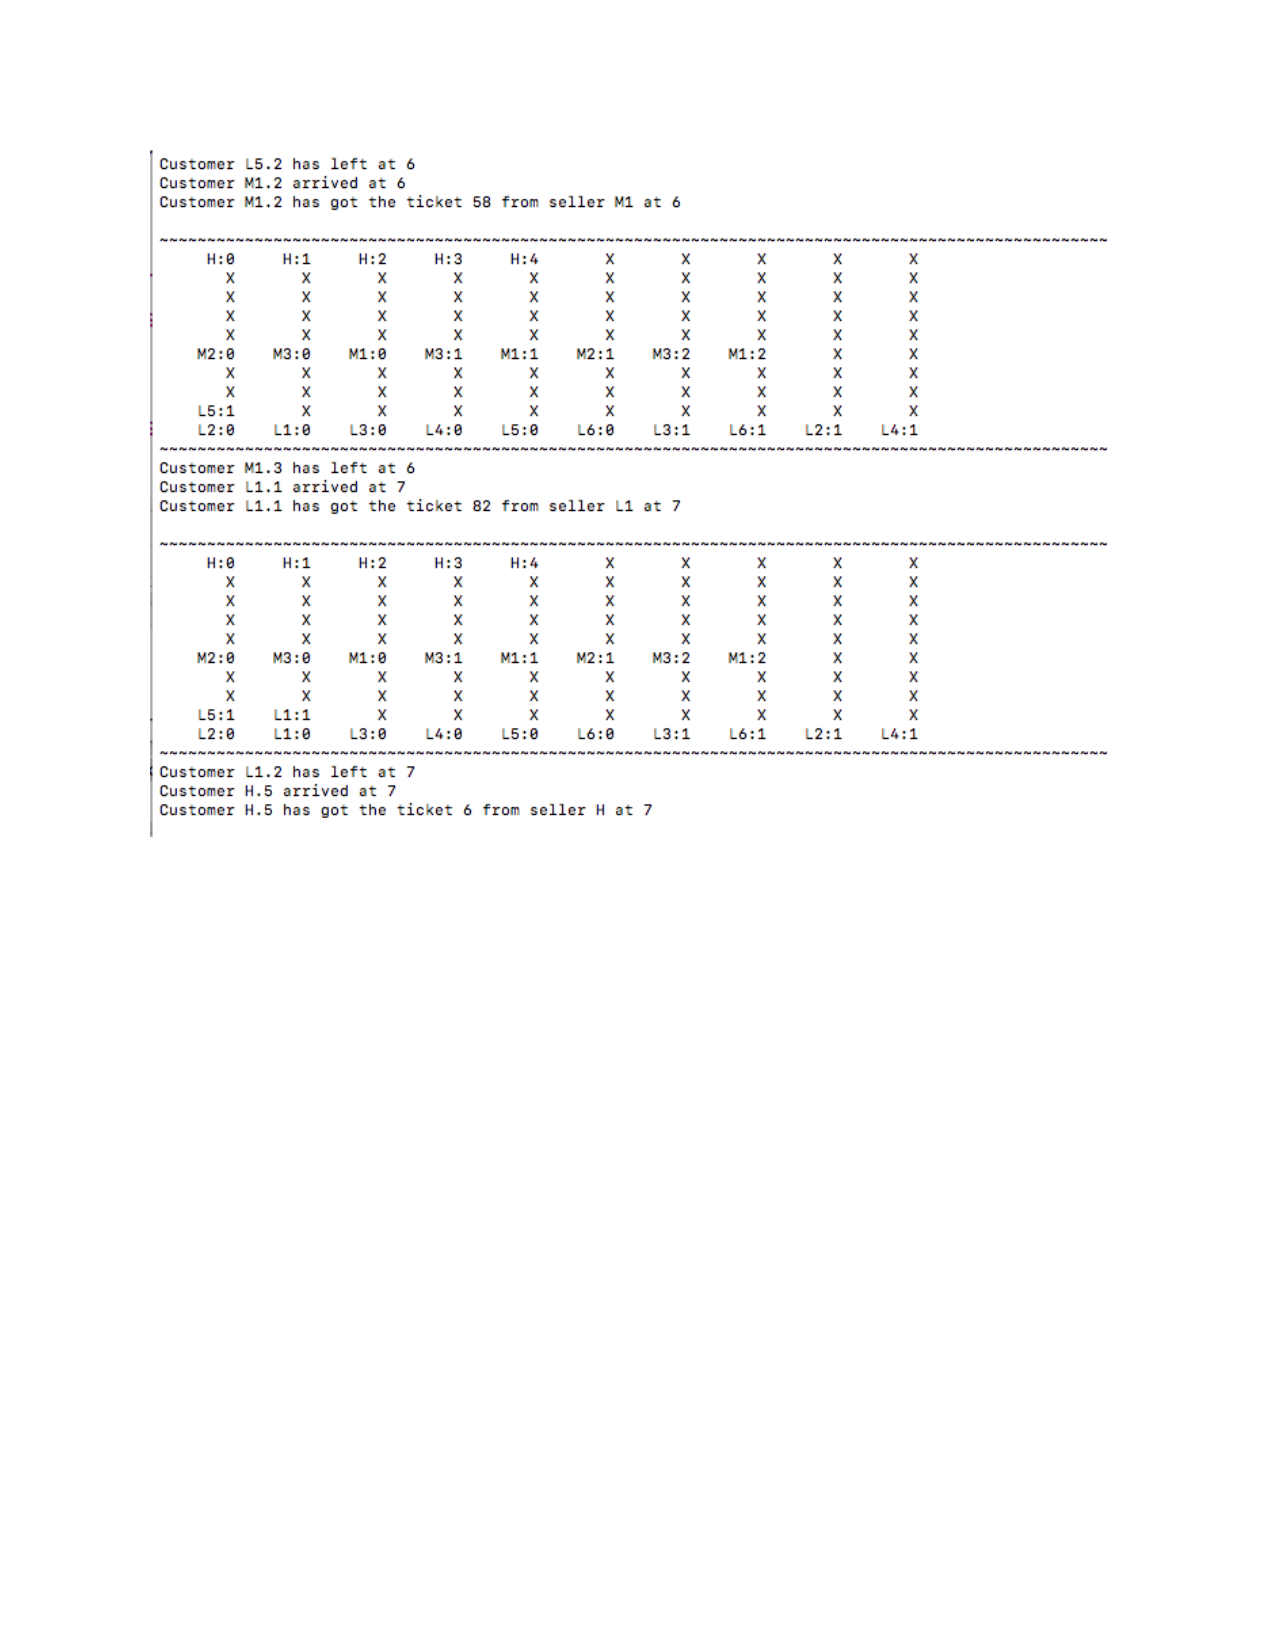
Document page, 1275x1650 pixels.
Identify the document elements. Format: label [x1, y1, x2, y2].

picture [150, 150, 1125, 837]
